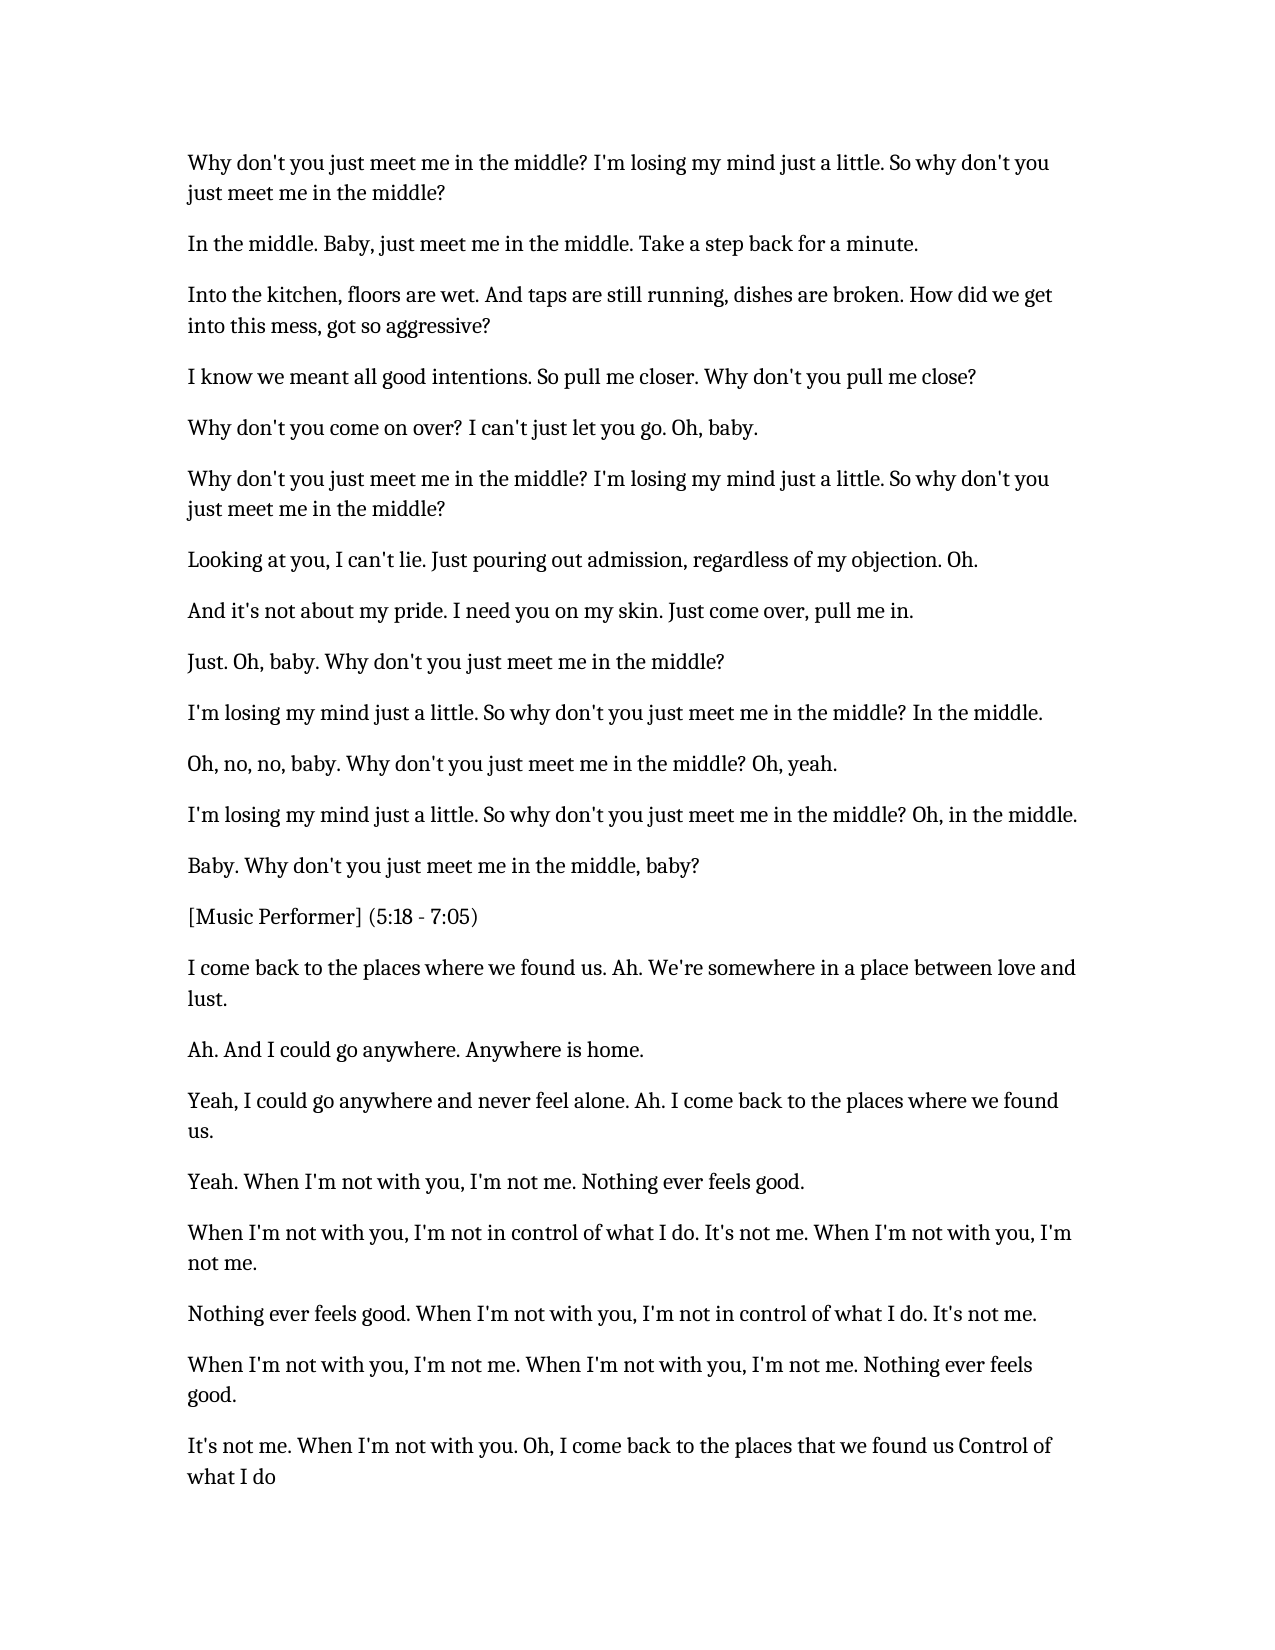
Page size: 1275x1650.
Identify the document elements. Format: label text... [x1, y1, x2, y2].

text Looking at you, I can't lie. Just pouring out admission, regardless of my objection. Oh. [187, 547, 1087, 573]
text Into the kitchen, floors are wet. And taps are still running, dishes are broken. How did we get into this mess, got so aggressive? [187, 282, 1087, 339]
text Yeah. When I'm not with you, I'm not me. Nothing ever feels good. [187, 1169, 1087, 1195]
text Baby. Why don't you just meet me in the middle, baby? [187, 853, 1087, 879]
text When I'm not with you, I'm not me. When I'm not with you, I'm not me. Nothing ever feels good. [187, 1352, 1087, 1409]
text Yeah, I could go anywhere and never feel alone. Ah. I come back to the places where we found us. [187, 1087, 1087, 1144]
text I'm losing my mind just a little. So why don't you just meet me in the middle? In the middle. [187, 700, 1087, 726]
text I'm losing my mind just a little. So why don't you just meet me in the middle? Oh, in the middle. [187, 802, 1087, 828]
text And it's not about my pride. I need you on my skin. Just come over, pull me in. [187, 598, 1087, 624]
text When I'm not with you, I'm not in control of what I do. It's not me. When I'm not with you, I'm not me. [187, 1220, 1087, 1276]
text Nothing ever feels good. When I'm not with you, I'm not in control of what I do. It's not me. [187, 1301, 1087, 1327]
text [Music Performer] (5:18 - 7:05) [187, 904, 1087, 931]
text Why don't you come on over? I can't just let you go. Oh, baby. [187, 414, 1087, 441]
text Just. Oh, baby. Why don't you just meet me in the middle? [187, 649, 1087, 675]
text Why don't you just meet me in the middle? I'm losing my mind just a little. So why don't you just meet me in the middle? [187, 466, 1087, 522]
text I come back to the places where we found us. Ah. We're somewhere in a place between love and lust. [187, 955, 1087, 1012]
text Why don't you just meet me in the middle? I'm losing my mind just a little. So why don't you just meet me in the middle? [187, 150, 1087, 207]
text In the middle. Baby, just meet me in the middle. Take a step back for a minute. [187, 231, 1087, 258]
text It's not me. When I'm not with you. Oh, I come back to the places that we found us Control of what I do [187, 1433, 1087, 1490]
text I know we meant all good intentions. So pull me closer. Why don't you pull me close? [187, 363, 1087, 390]
text Oh, no, no, baby. Why don't you just meet me in the middle? Oh, yeah. [187, 751, 1087, 777]
text Ah. And I could go anywhere. Anywhere is home. [187, 1036, 1087, 1063]
